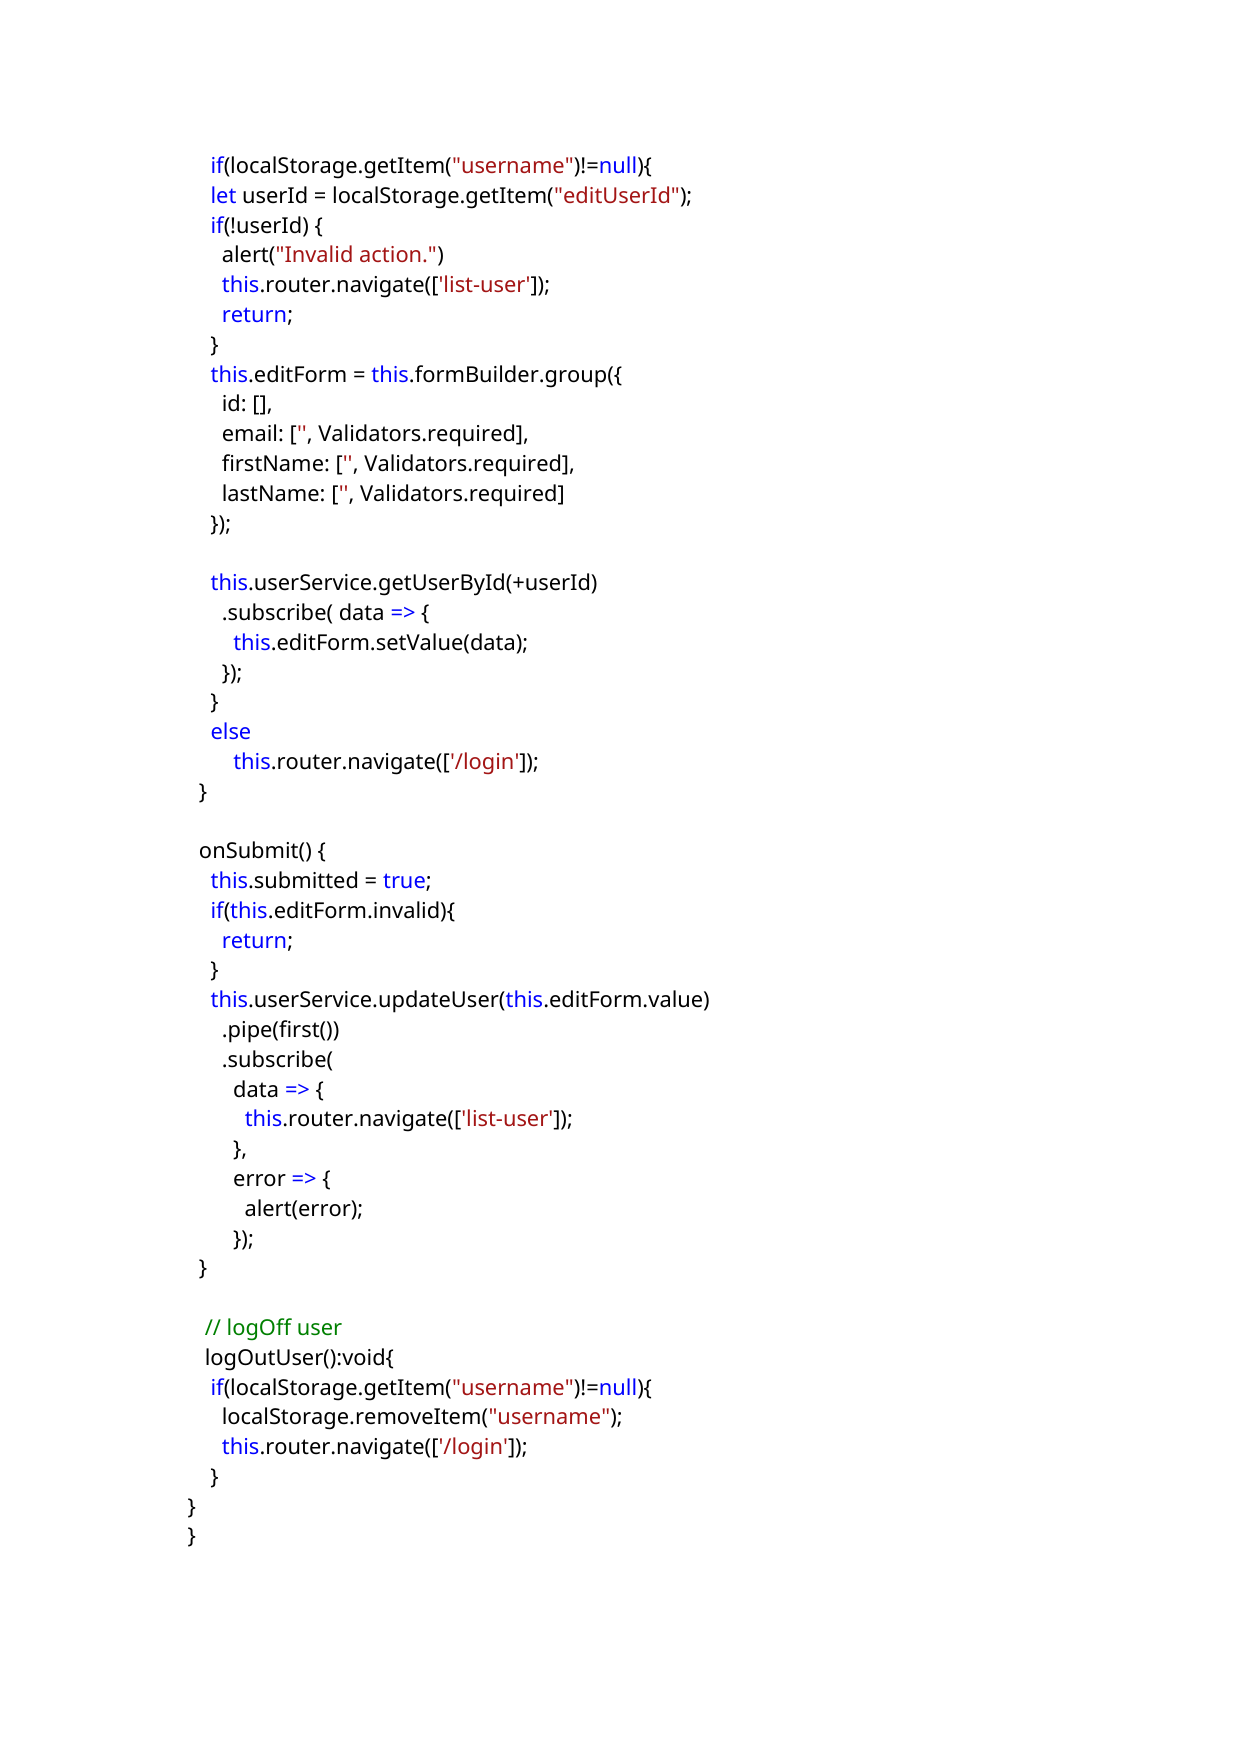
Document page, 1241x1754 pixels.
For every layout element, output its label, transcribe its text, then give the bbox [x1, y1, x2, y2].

text } [187, 776, 1090, 805]
text this.router.navigate(['/login']); [187, 746, 1090, 776]
text }); [187, 656, 1090, 686]
text } [187, 954, 1090, 984]
text id: [], [187, 388, 1090, 418]
text } [187, 1520, 1090, 1550]
text alert(error); [187, 1193, 1090, 1222]
text if(localStorage.getItem("username")!=null){ [187, 150, 1090, 180]
text return; [187, 924, 1090, 954]
text } [187, 329, 1090, 358]
text error => { [187, 1163, 1090, 1193]
text .subscribe( [187, 1044, 1090, 1073]
text this.router.navigate(['/login']); [187, 1431, 1090, 1461]
text data => { [187, 1073, 1090, 1103]
text lastName: ['', Validators.required] [187, 478, 1090, 507]
text if(localStorage.getItem("username")!=null){ [187, 1371, 1090, 1401]
text this.router.navigate(['list-user']); [187, 269, 1090, 299]
text }, [187, 1133, 1090, 1163]
text } [187, 1252, 1090, 1282]
text this.editForm = this.formBuilder.group({ [187, 358, 1090, 388]
text .subscribe( data => { [187, 597, 1090, 627]
text firstName: ['', Validators.required], [187, 448, 1090, 478]
text this.router.navigate(['list-user']); [187, 1103, 1090, 1133]
text } [187, 1461, 1090, 1491]
text }); [187, 507, 1090, 537]
text this.userService.updateUser(this.editForm.value) [187, 984, 1090, 1014]
text let userId = localStorage.getItem("editUserId"); [187, 180, 1090, 209]
text else [187, 716, 1090, 746]
text // logOff user [187, 1312, 1090, 1342]
text } [187, 686, 1090, 716]
text logOutUser():void{ [187, 1342, 1090, 1371]
text return; [187, 299, 1090, 329]
text onSubmit() { [187, 835, 1090, 865]
text this.userService.getUserById(+userId) [187, 567, 1090, 597]
text .pipe(first()) [187, 1014, 1090, 1044]
text alert("Invalid action.") [187, 239, 1090, 269]
text localStorage.removeItem("username"); [187, 1401, 1090, 1431]
text }); [187, 1222, 1090, 1252]
text email: ['', Validators.required], [187, 418, 1090, 448]
text if(this.editForm.invalid){ [187, 895, 1090, 924]
text if(!userId) { [187, 209, 1090, 239]
text this.submitted = true; [187, 865, 1090, 895]
text this.editForm.setValue(data); [187, 627, 1090, 656]
text } [187, 1491, 1090, 1520]
